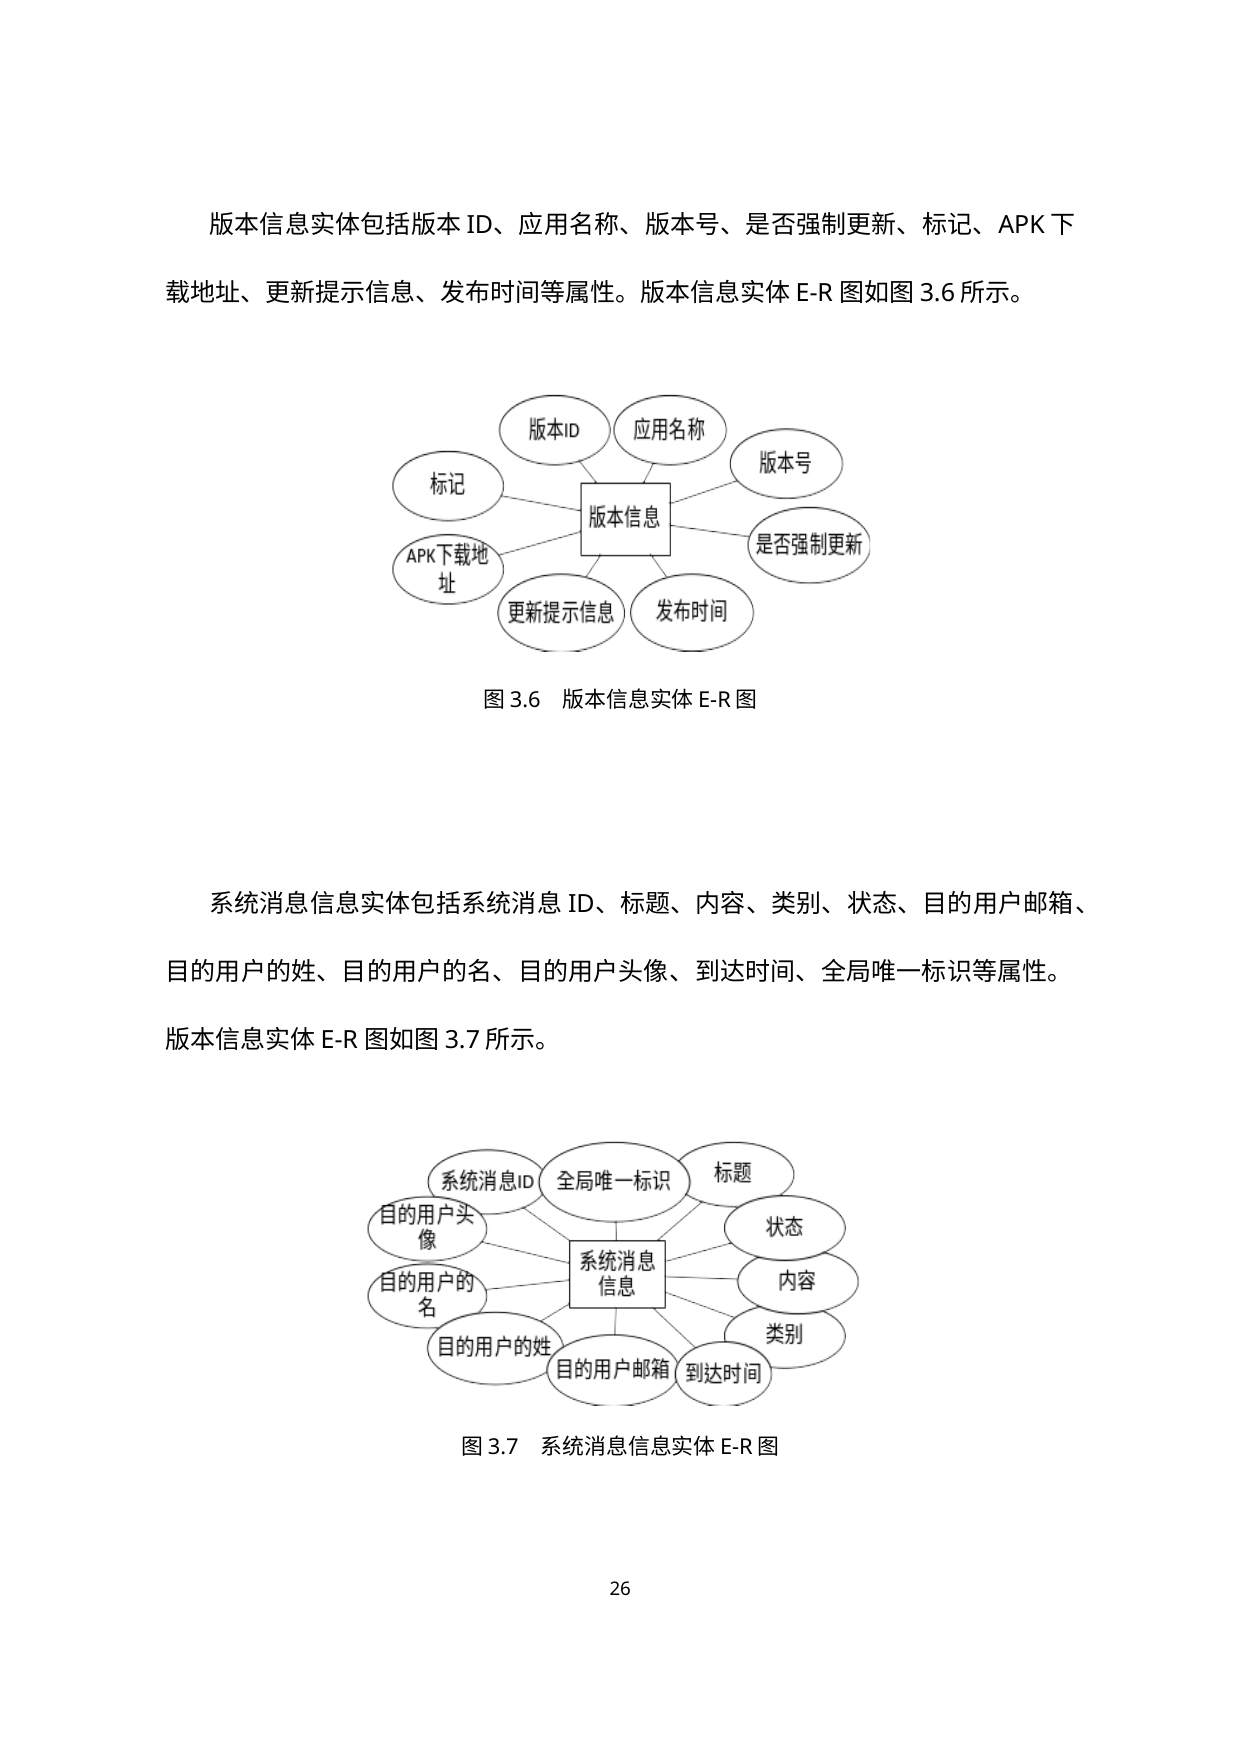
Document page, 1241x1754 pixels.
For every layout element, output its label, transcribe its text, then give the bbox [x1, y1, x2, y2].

text 图3.6 版本信息实体E-R图 [165, 681, 1075, 715]
text 系统消息信息实体包括系统消息ID、标题、内容、类别、状态、目的用户邮箱、目的用户的姓、目的用户的名、目的用户头像、到达时间、全局唯一标识等属性。版本信息实体E-R 图如图3.7所示。 [165, 868, 1075, 1072]
text 版本信息实体包括版本ID、应用名称、版本号、是否强制更新、标记、APK下载地址、更新提示信息、发布时间等属性。版本信息实体E-R 图如图3.6所示。 [165, 189, 1075, 325]
text 图3.7 系统消息信息实体E-R图 [165, 1428, 1075, 1462]
